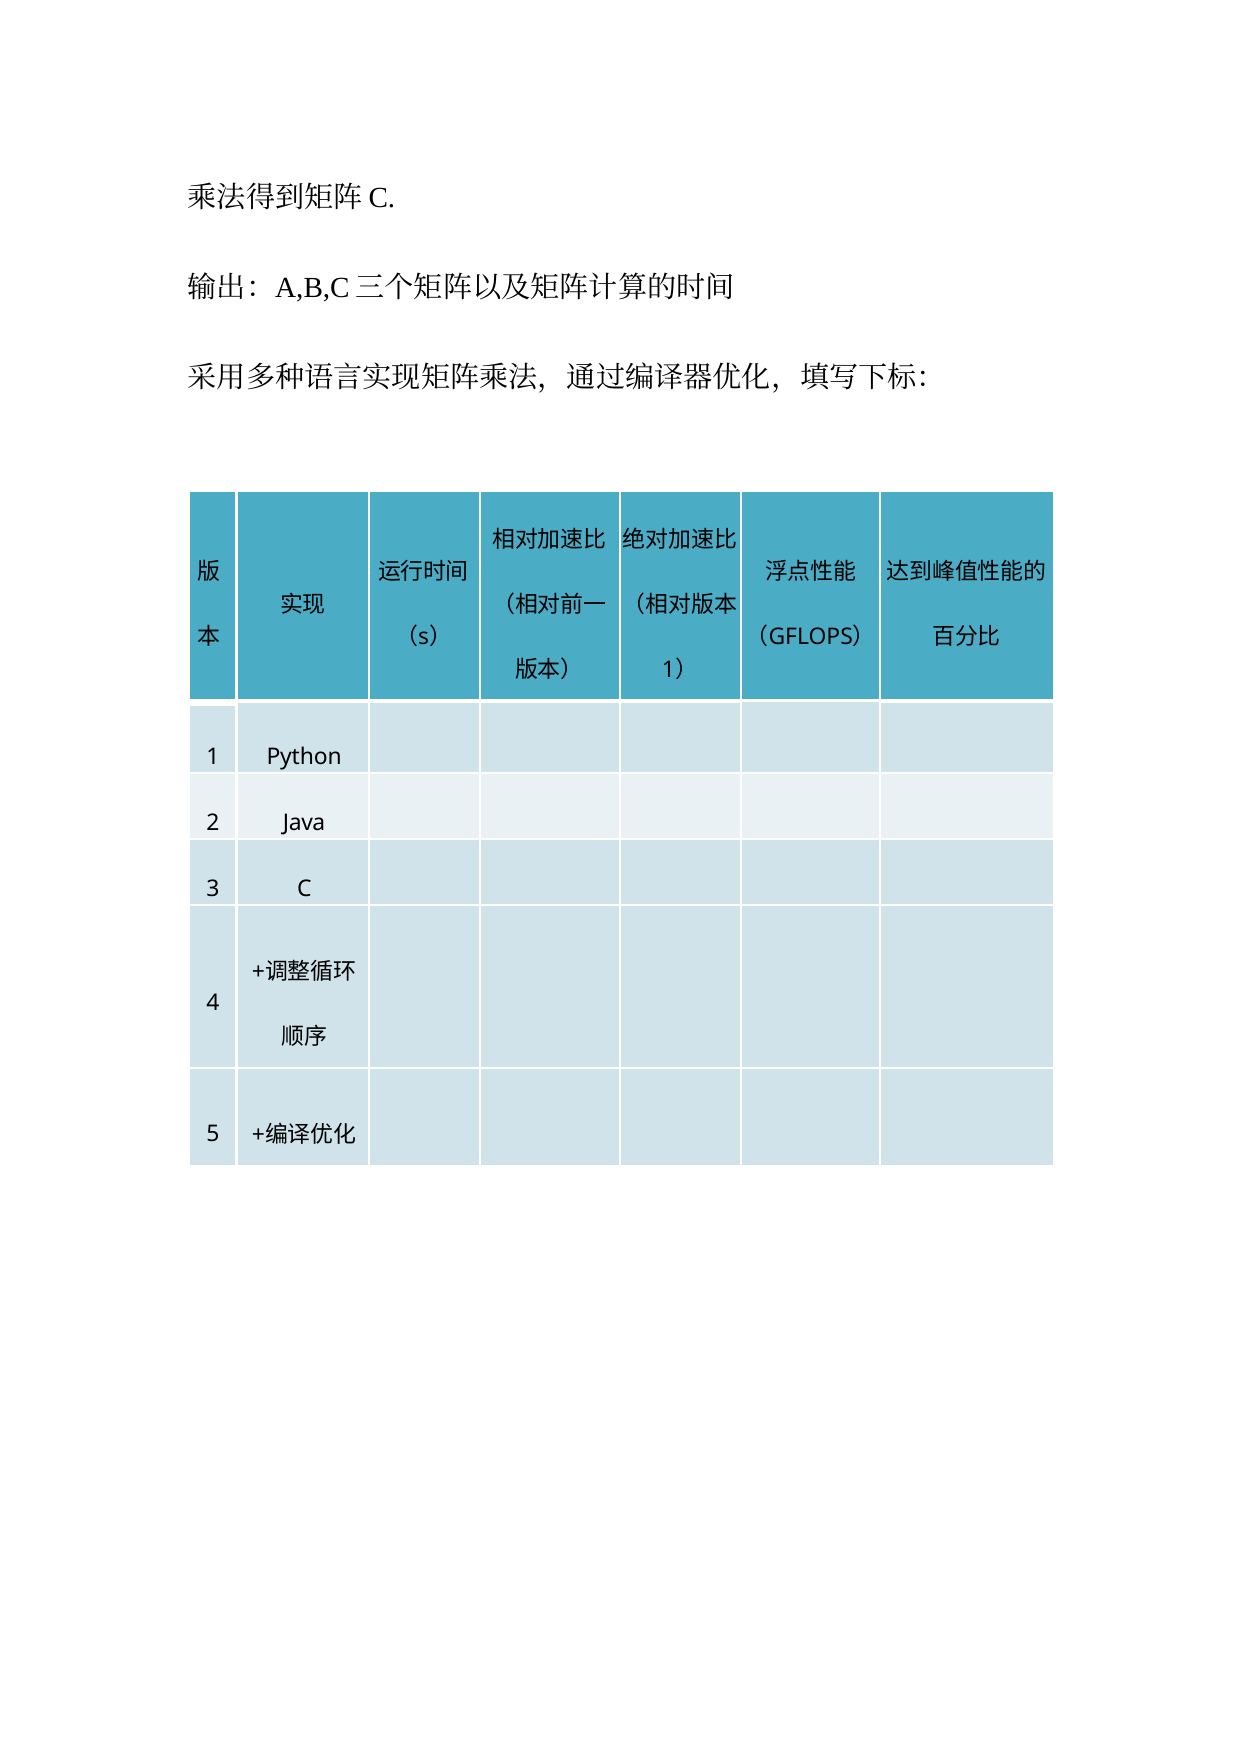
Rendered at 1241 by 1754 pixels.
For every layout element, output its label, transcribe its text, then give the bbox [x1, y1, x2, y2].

table_cell Java [238, 774, 368, 838]
table_cell [621, 774, 740, 838]
table_header 达到峰值性能的百分比 [881, 492, 1053, 699]
table_cell [881, 906, 1053, 1067]
table_cell [481, 840, 619, 904]
table_cell [481, 774, 619, 838]
table_cell [370, 703, 479, 772]
table_cell [881, 840, 1053, 904]
table_cell 2 [190, 774, 235, 838]
table_cell +编译优化 [238, 1069, 368, 1165]
table_cell 4 [190, 906, 235, 1067]
table_cell [742, 840, 879, 904]
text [187, 162, 1053, 227]
table_cell [881, 1069, 1053, 1165]
table_cell [481, 1069, 619, 1165]
table_cell [370, 840, 479, 904]
table_header 运行时间 （s） [370, 492, 479, 699]
table_cell [370, 774, 479, 838]
table_cell [621, 840, 740, 904]
table_cell [742, 702, 879, 772]
table_header 实现 [238, 492, 368, 699]
table_cell C [238, 840, 368, 904]
table_cell 5 [190, 1069, 235, 1165]
table_cell 1 [190, 706, 235, 772]
table_cell 3 [190, 840, 235, 904]
table_header 版本 [190, 492, 235, 699]
table_cell [481, 906, 619, 1067]
table_cell [881, 774, 1053, 838]
table_cell [742, 774, 879, 838]
table_cell [481, 703, 619, 772]
table_cell [370, 1069, 479, 1165]
table_header 浮点性能 （GFLOPS） [742, 492, 879, 699]
text 采用多种语言实现矩阵乘法，通过编译器优化，填写下标： [187, 342, 1053, 407]
table_cell [370, 906, 479, 1067]
table_cell [881, 703, 1053, 772]
table_cell [621, 906, 740, 1067]
table_cell [621, 1069, 740, 1165]
table_cell [621, 703, 740, 772]
text 输出：A,B,C三个矩阵以及矩阵计算的时间 [187, 252, 1053, 317]
table_cell +调整循环顺序 [238, 906, 368, 1067]
table_header 绝对加速比 （相对版本1） [621, 492, 740, 699]
table_header 相对加速比 （相对前一版本） [481, 492, 619, 699]
table_cell [742, 906, 879, 1067]
table_cell Python [238, 703, 368, 772]
table_cell [742, 1069, 879, 1165]
